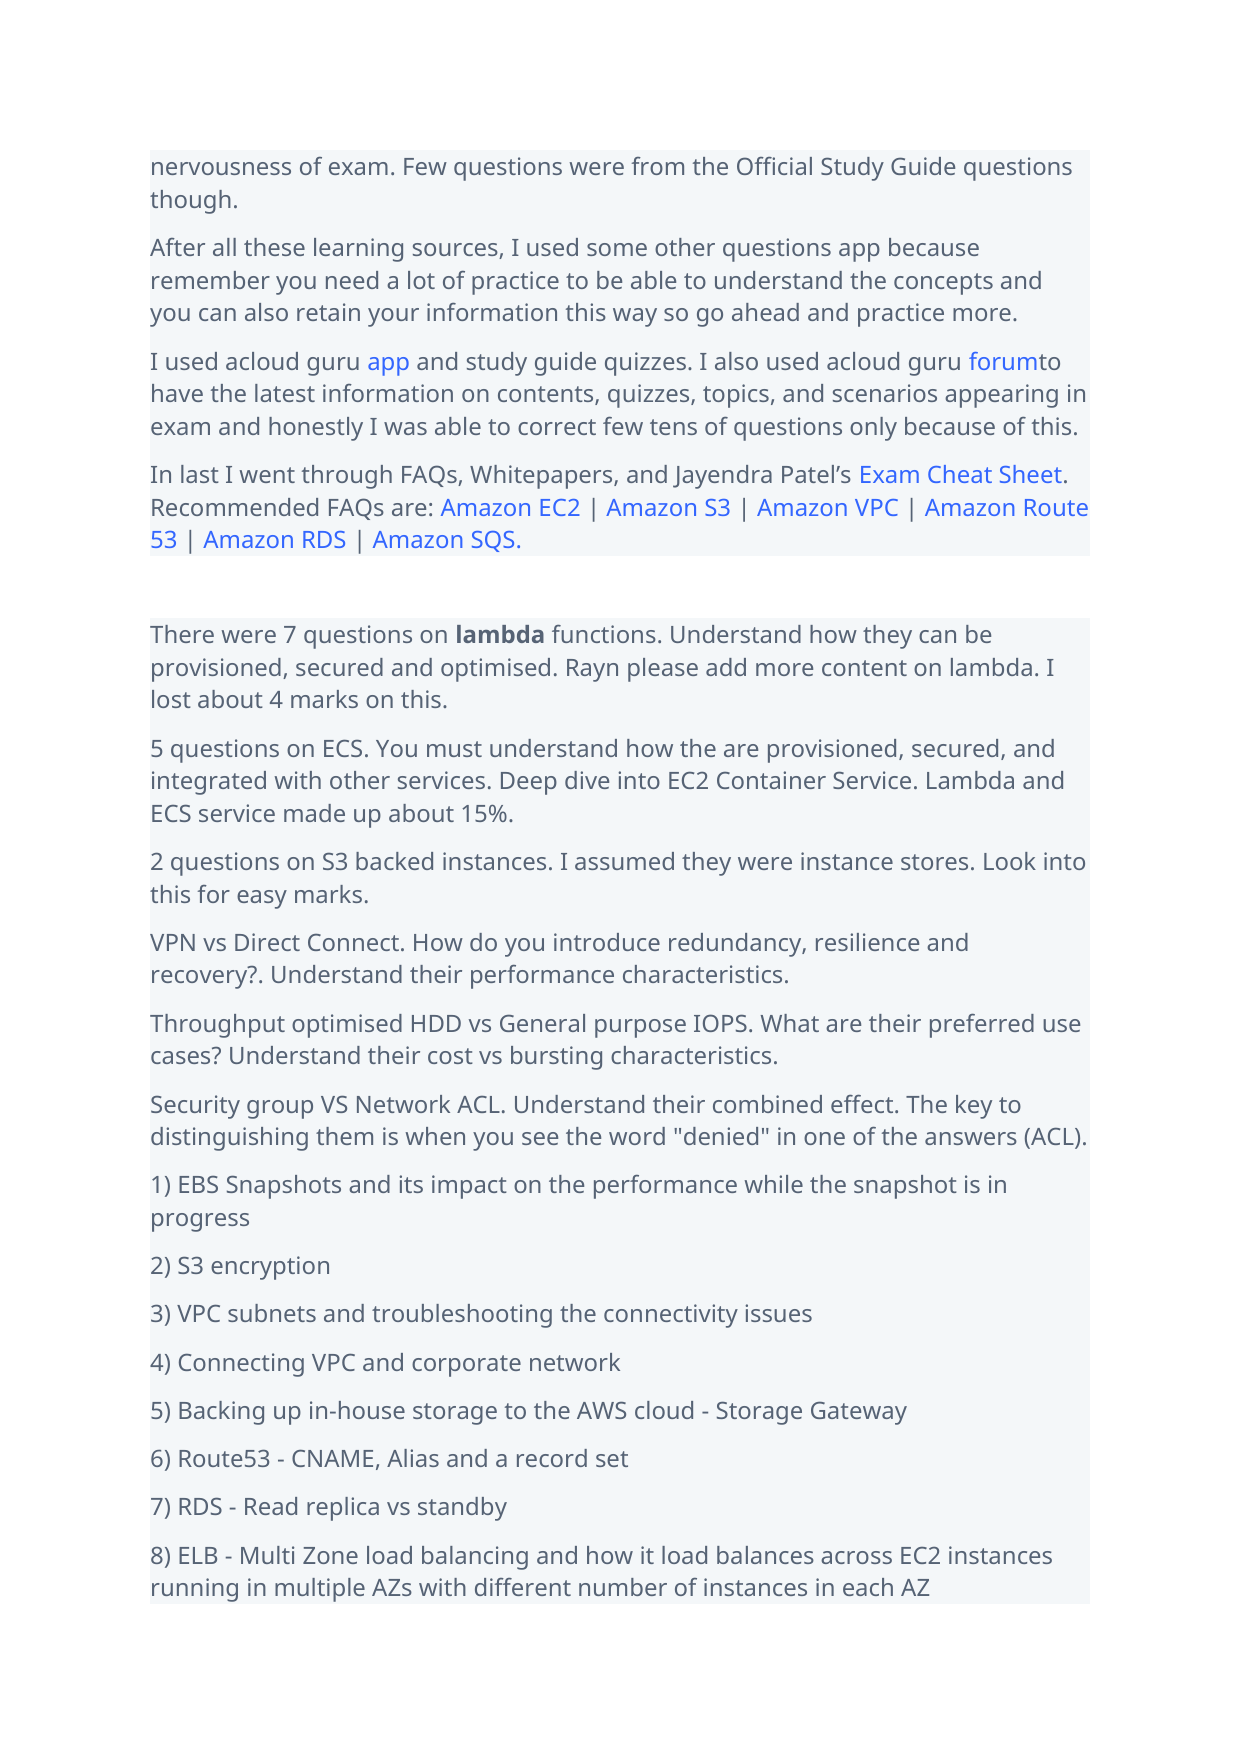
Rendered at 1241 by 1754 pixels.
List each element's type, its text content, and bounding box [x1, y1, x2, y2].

text 4) Connecting VPC and corporate network [150, 1346, 1090, 1378]
text 2 questions on S3 backed instances. I assumed they were instance stores. Look into this for easy marks. [150, 845, 1090, 910]
text 5) Backing up in-house storage to the AWS cloud - Storage Gateway [150, 1394, 1090, 1426]
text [150, 150, 1090, 215]
text After all these learning sources, I used some other questions app because remember you need a lot of practice to be able to understand the concepts and you can also retain your information this way so go ahead and practice more. [150, 231, 1090, 329]
text 5 questions on ECS. You must understand how the are provisioned, secured, and integrated with other services. Deep dive into EC2 Container Service. Lambda and ECS service made up about 15%. [150, 731, 1090, 829]
text 3) VPC subnets and troubleshooting the connectivity issues [150, 1297, 1090, 1330]
text 1) EBS Snapshots and its impact on the performance while the snapshot is in progress [150, 1168, 1090, 1233]
text 2) S3 encryption [150, 1249, 1090, 1282]
text 7) RDS - Read replica vs standby [150, 1490, 1090, 1523]
text In last I went through FAQs, Whitepapers, and Jayendra Patel’s Exam Cheat Sheet. Recommended FAQs are: Amazon EC2 | Amazon S3 | Amazon VPC | Amazon Route 53 | Amazon RDS | Amazon SQS. [150, 458, 1090, 556]
text Throughput optimised HDD vs General purpose IOPS. What are their preferred use cases? Understand their cost vs bursting characteristics. [150, 1007, 1090, 1072]
text 6) Route53 - CNAME, Alias and a record set [150, 1442, 1090, 1474]
text VPN vs Direct Connect. How do you introduce redundancy, resilience and recovery?. Understand their performance characteristics. [150, 926, 1090, 991]
text There were 7 questions on lambda functions. Understand how they can be provisioned, secured and optimised. Rayn please add more content on lambda. I lost about 4 marks on this. [150, 618, 1090, 716]
text Security group VS Network ACL. Understand their combined effect. The key to distinguishing them is when you see the word "denied" in one of the answers (ACL). [150, 1087, 1090, 1153]
text I used acloud guru app and study guide quizzes. I also used acloud guru forumto have the latest information on contents, quizzes, topics, and scenarios appearing in exam and honestly I was able to correct few tens of questions only because of this. [150, 344, 1090, 442]
text 8) ELB - Multi Zone load balancing and how it load balances across EC2 instances running in multiple AZs with different number of instances in each AZ [150, 1538, 1090, 1604]
